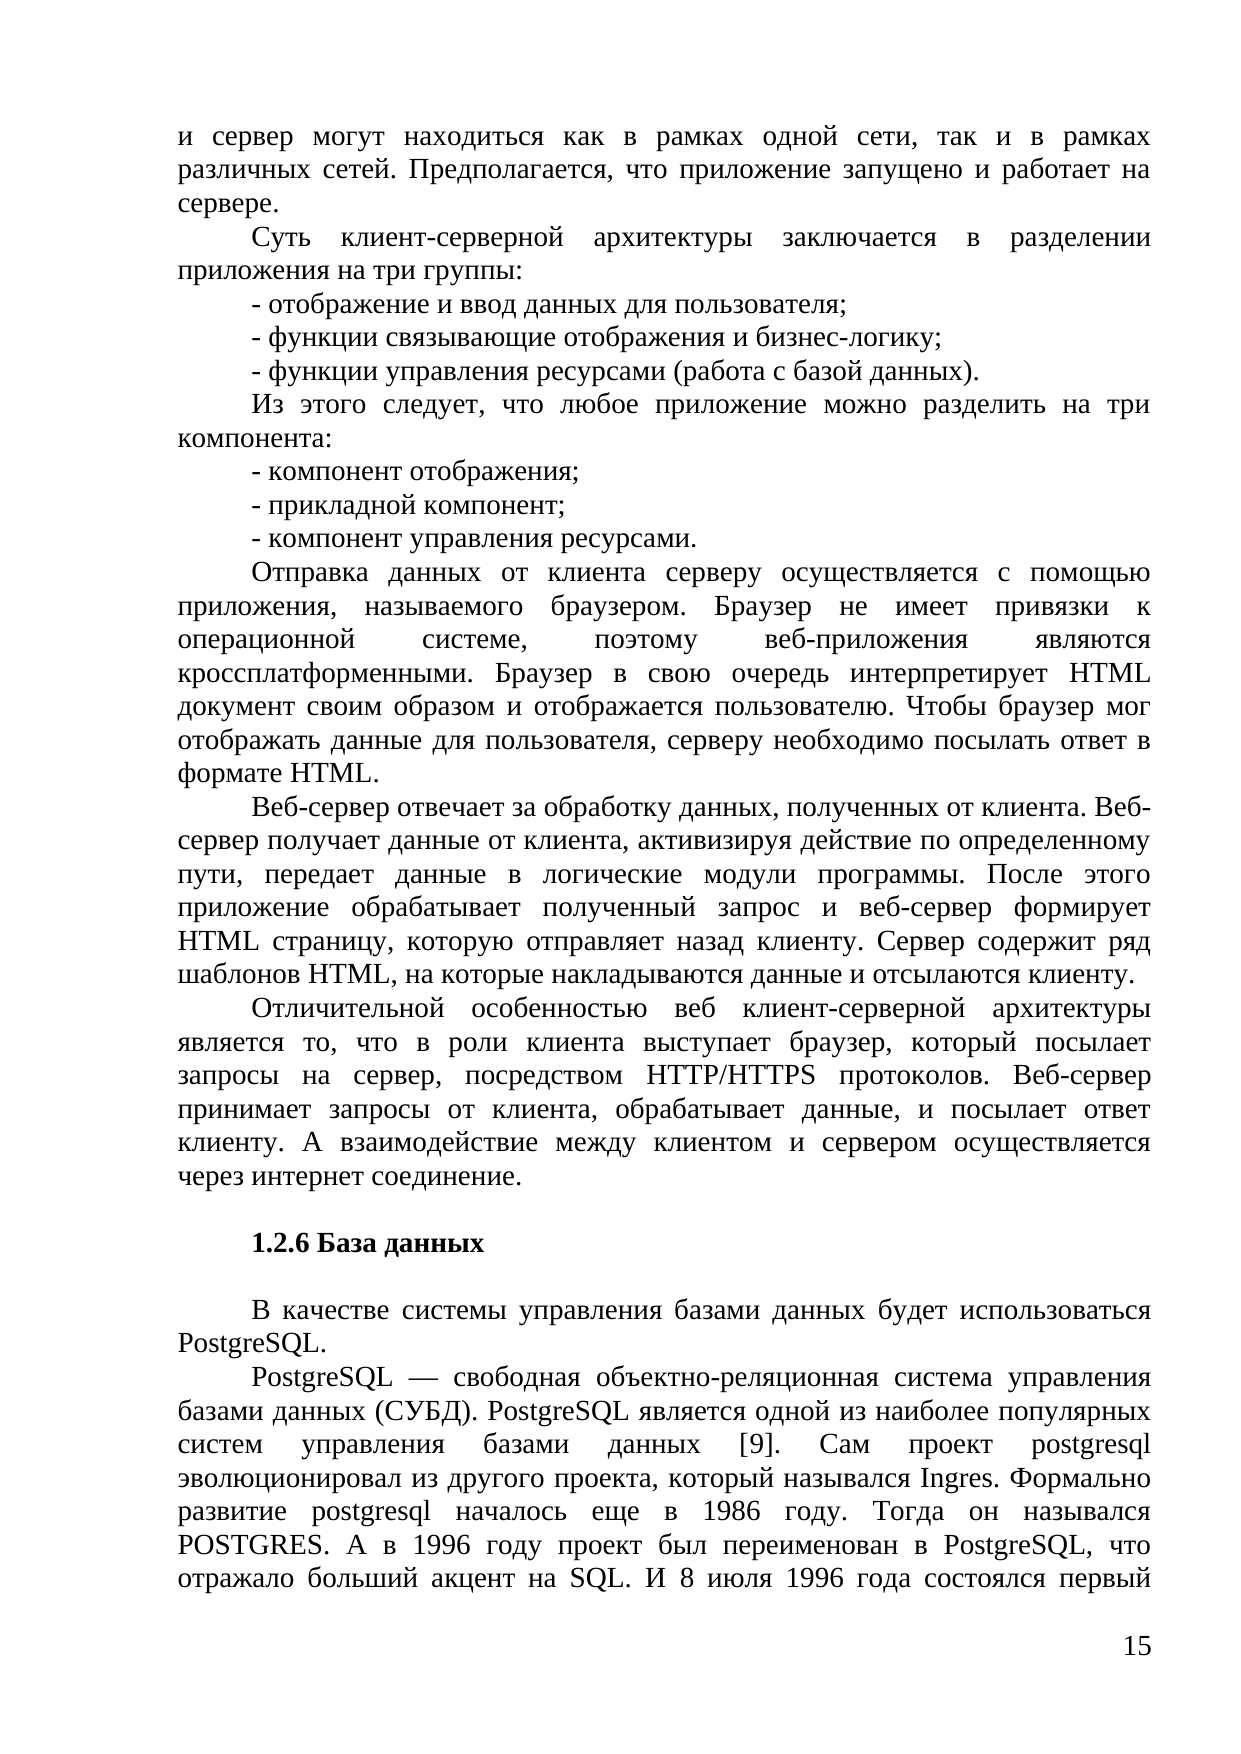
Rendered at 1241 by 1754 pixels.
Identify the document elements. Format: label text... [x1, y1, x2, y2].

text Отправка данных от клиента серверу осуществляется с помощью приложения, называемого браузером. Браузер не имеет привязки к операционной системе, поэтому веб-приложения являются кроссплатформенными. Браузер в свою очередь интерпретирует HTML документ своим образом и отображается пользователю. Чтобы браузер мог отображать данные для пользователя, серверу необходимо посылать ответ в формате HTML. [177, 554, 1152, 789]
text - отображение и ввод данных для пользователя; [251, 286, 1152, 319]
text - функции управления ресурсами (работа с базой данных). [251, 353, 1152, 386]
subtitle 1.2.6 База данных [177, 1225, 1152, 1258]
text В качестве системы управления базами данных будет использоваться PostgreSQL. [177, 1292, 1152, 1359]
text - компонент управления ресурсами. [251, 521, 1152, 554]
text Из этого следует, что любое приложение можно разделить на три компонента: [177, 386, 1152, 453]
text - прикладной компонент; [251, 487, 1152, 521]
text - компонент отображения; [251, 453, 1152, 487]
text Веб-сервер отвечает за обработку данных, полученных от клиента. Веб-сервер получает данные от клиента, активизируя действие по определенному пути, передает данные в логические модули программы. После этого приложение обрабатывает полученный запрос и веб-сервер формирует HTML страницу, которую отправляет назад клиенту. Сервер содержит ряд шаблонов HTML, на которые накладываются данные и отсылаются клиенту. [177, 789, 1152, 990]
text - функции связывающие отображения и бизнес-логику; [251, 319, 1152, 353]
text Отличительной особенностью веб клиент-серверной архитектуры является то, что в роли клиента выступает браузер, который посылает запросы на сервер, посредством HTTP/HTTPS протоколов. Веб-сервер принимает запросы от клиента, обрабатывает данные, и посылает ответ клиенту. А взаимодействие между клиентом и сервером осуществляется через интернет соединение. [177, 990, 1152, 1191]
text Суть клиент-серверной архитектуры заключается в разделении приложения на три группы: [177, 219, 1152, 286]
